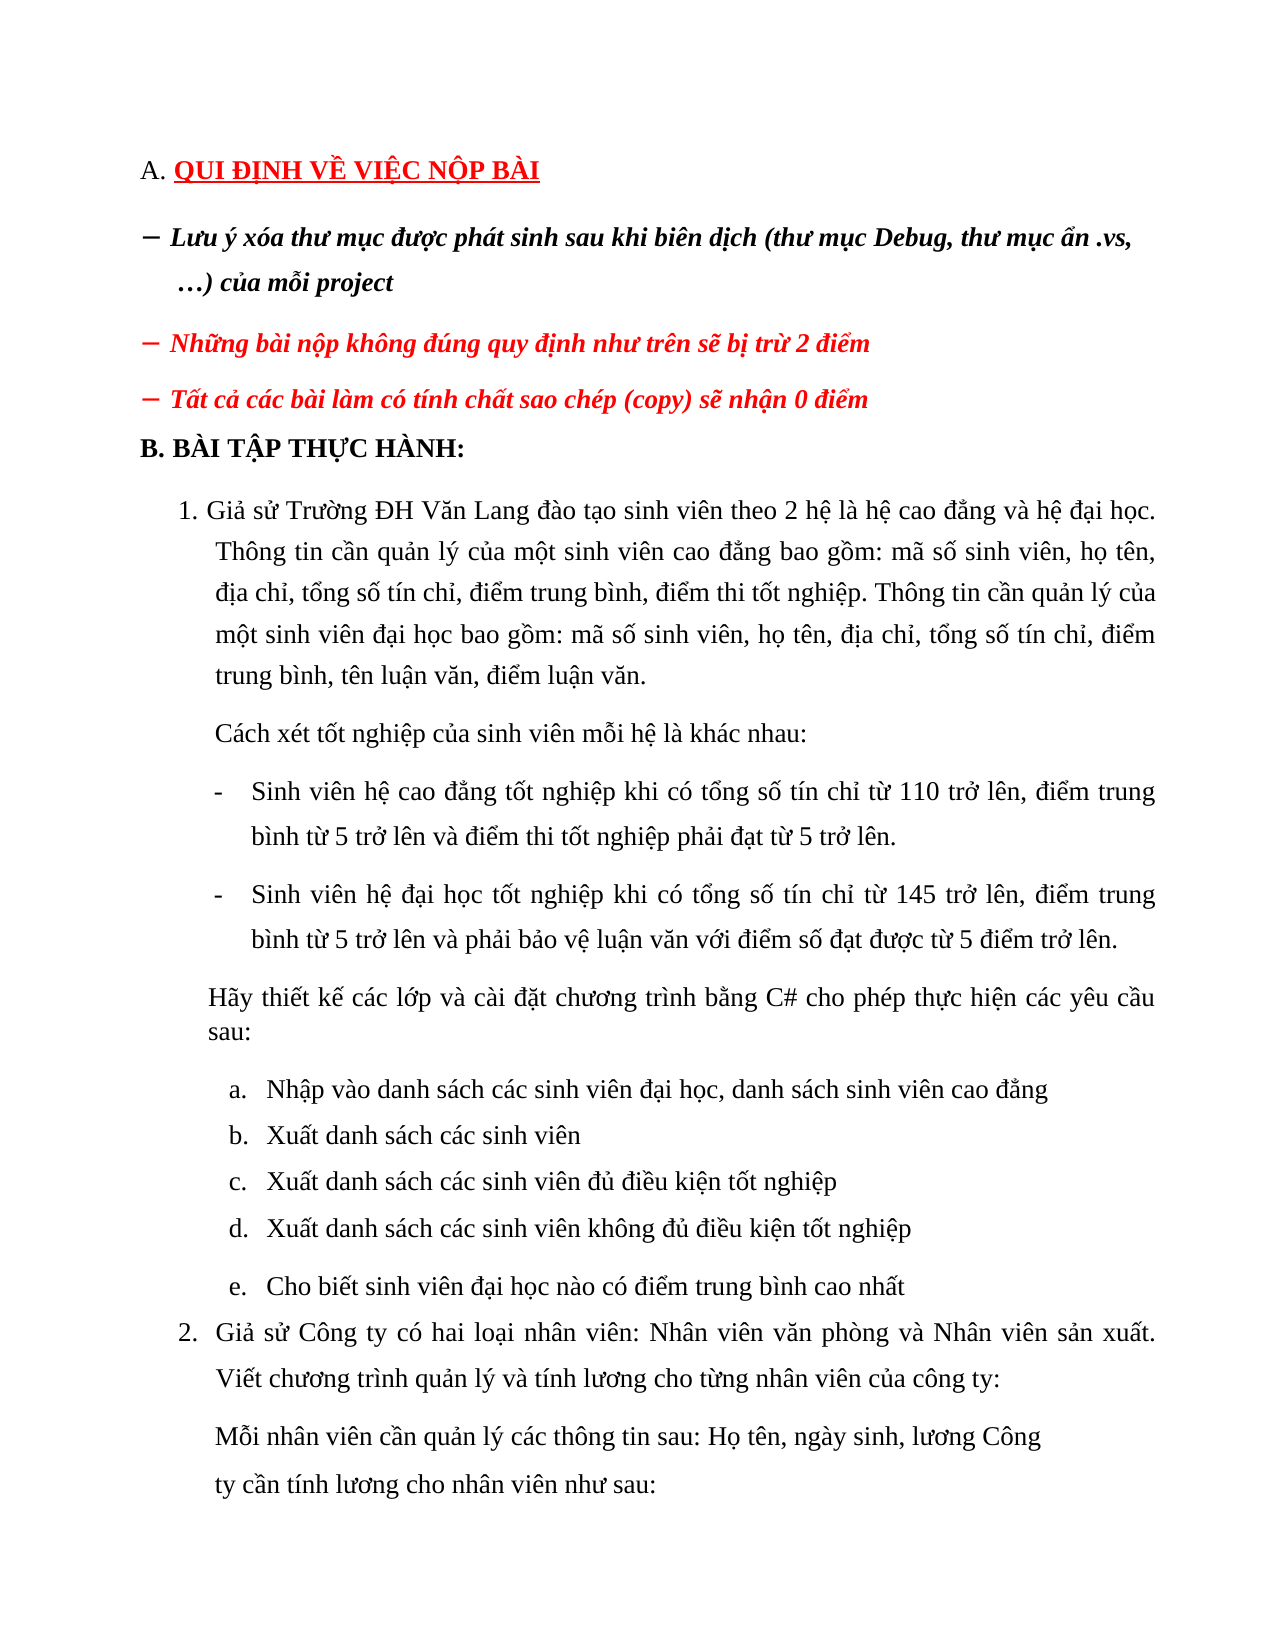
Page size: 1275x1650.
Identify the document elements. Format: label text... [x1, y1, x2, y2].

text 1. Giả sử Trường ĐH Văn Lang đào tạo sinh viên theo 2 hệ là hệ cao đẳng và hệ đại học. Thông tin cần quản lý của một sinh viên cao đẳng bao gồm: mã số sinh viên, họ tên, địa chỉ, tổng số tín chỉ, điểm trung bình, điểm thi tốt nghiệp. Thông tin cần quản lý của một sinh viên đại học bao gồm: mã số sinh viên, họ tên, địa chỉ, tổng số tín chỉ, điểm trung bình, tên luận văn, điểm luận văn. [178, 494, 1157, 690]
list Giả sử Công ty có hai loại nhân viên: Nhân viên văn phòng và Nhân viên sản xuất. Viết chương trình quản lý và tính lương cho từng nhân viên của công ty: [178, 1317, 1157, 1393]
list Sinh viên hệ cao đẳng tốt nghiệp khi có tổng số tín chỉ từ 110 trở lên, điểm trung bình từ 5 trở lên và điểm thi tốt nghiệp phải đạt từ 5 trở lên. [213, 775, 1157, 851]
text B. BÀI TẬP THỰC HÀNH: [140, 432, 1157, 463]
list Xuất danh sách các sinh viên không đủ điều kiện tốt nghiệp [228, 1212, 1157, 1243]
text Mỗi nhân viên cần quản lý các thông tin sau: Họ tên, ngày sinh, lương Công ty cần tính lương cho nhân viên như sau: [214, 1420, 1042, 1499]
list Nhập vào danh sách các sinh viên đại học, danh sách sinh viên cao đẳng [228, 1073, 1157, 1104]
text Hãy thiết kế các lớp và cài đặt chương trình bằng C# cho phép thực hiện các yêu cầu sau: [208, 982, 1157, 1046]
text Lưu ý xóa thư mục được phát sinh sau khi biên dịch (thư mục Debug, thư mục ẩn .vs,…) của mỗi project [140, 217, 1157, 297]
text A. QUI ĐỊNH VỀ VIỆC NỘP BÀI [140, 154, 1157, 185]
text Những bài nộp không đúng quy định như trên sẽ bị trừ 2 điểm [139, 323, 1157, 360]
list Sinh viên hệ đại học tốt nghiệp khi có tổng số tín chỉ từ 145 trở lên, điểm trung bình từ 5 trở lên và phải bảo vệ luận văn với điểm số đạt được từ 5 điểm trở lên. [213, 878, 1157, 955]
list Xuất danh sách các sinh viên [228, 1119, 1157, 1150]
text Cách xét tốt nghiệp của sinh viên mỗi hệ là khác nhau: [214, 717, 1157, 748]
list Cho biết sinh viên đại học nào có điểm trung bình cao nhất [228, 1270, 1157, 1301]
subtitle Tất cả các bài làm có tính chất sao chép (copy) sẽ nhận 0 điểm [139, 379, 1157, 416]
list Xuất danh sách các sinh viên đủ điều kiện tốt nghiệp [228, 1166, 1157, 1197]
